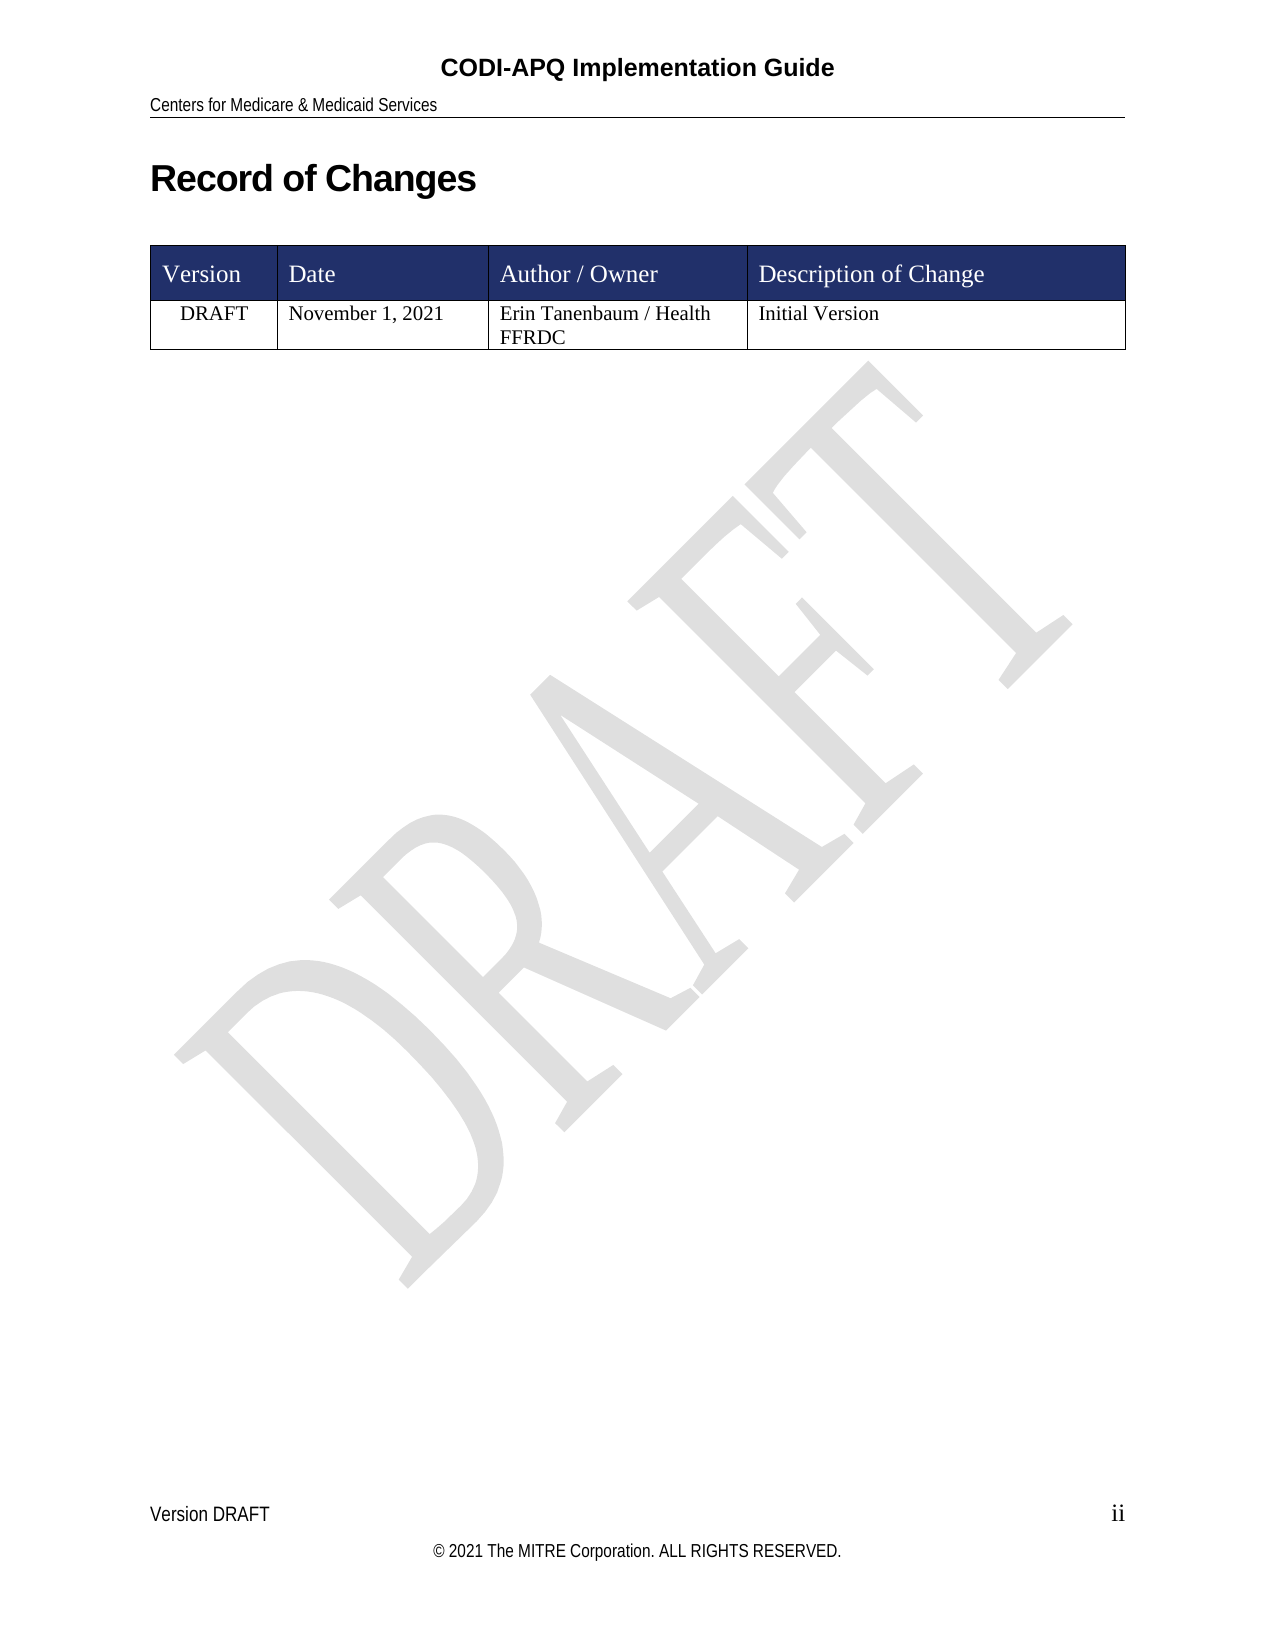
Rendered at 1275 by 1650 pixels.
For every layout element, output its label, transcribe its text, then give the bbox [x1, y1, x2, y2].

table_cell Erin Tanenbaum / Health FFRDC [489, 301, 747, 349]
table_header Version [151, 246, 277, 300]
table_header Author / Owner [489, 246, 747, 300]
table_cell November 1, 2021 [278, 301, 488, 349]
table_header Description of Change [748, 246, 1125, 300]
table_cell DRAFT [151, 301, 277, 349]
table_header Date [278, 246, 488, 300]
table_cell Initial Version [748, 301, 1125, 349]
text Record of Changes [150, 156, 1125, 199]
